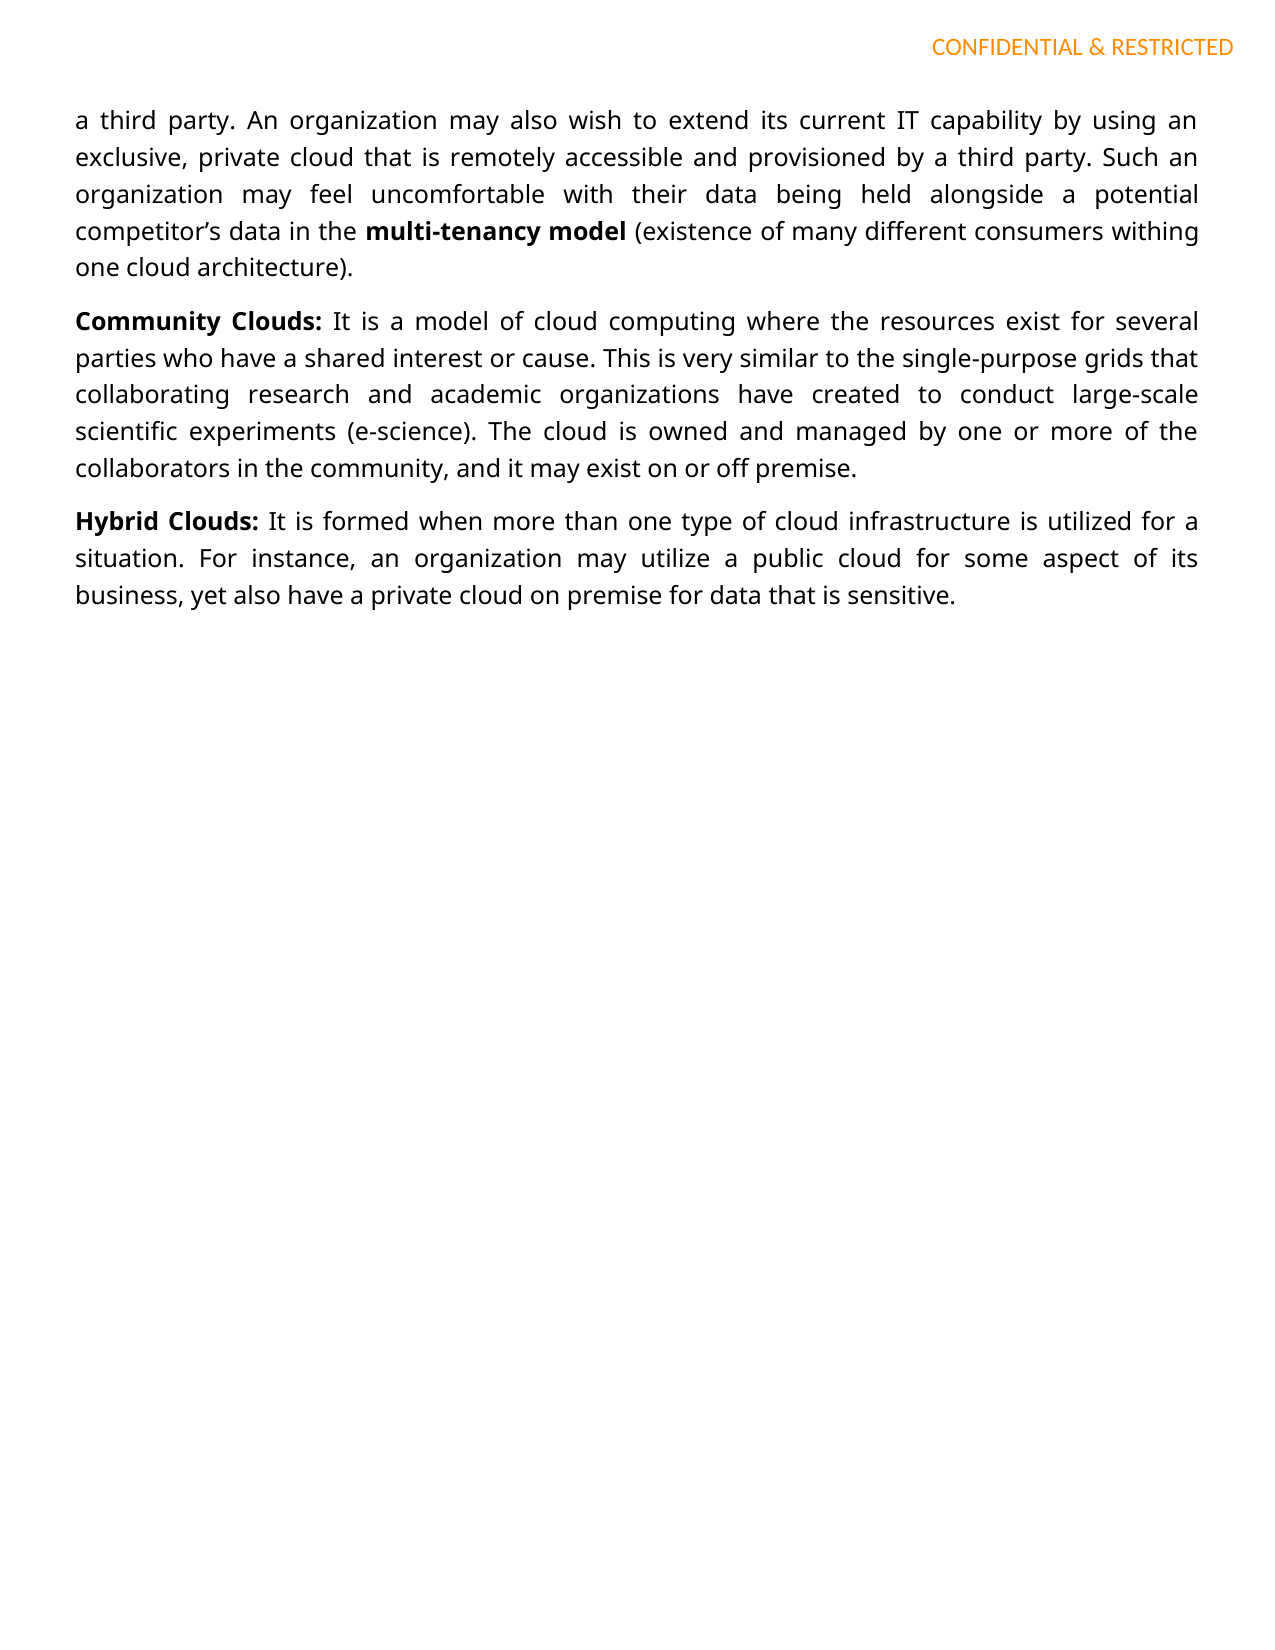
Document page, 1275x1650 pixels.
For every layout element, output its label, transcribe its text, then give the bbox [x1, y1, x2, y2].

text Hybrid Clouds: It is formed when more than one type of cloud infrastructure is utilized for a situation. For instance, an organization may utilize a public cloud for some aspect of its business, yet also have a private cloud on premise for data that is sensitive. [75, 504, 1200, 612]
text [75, 103, 1200, 284]
text Community Clouds: It is a model of cloud computing where the resources exist for several parties who have a shared interest or cause. This is very similar to the single-purpose grids that collaborating research and academic organizations have created to conduct large-scale scientific experiments (e-science). The cloud is owned and managed by one or more of the collaborators in the community, and it may exist on or off premise. [75, 303, 1200, 485]
